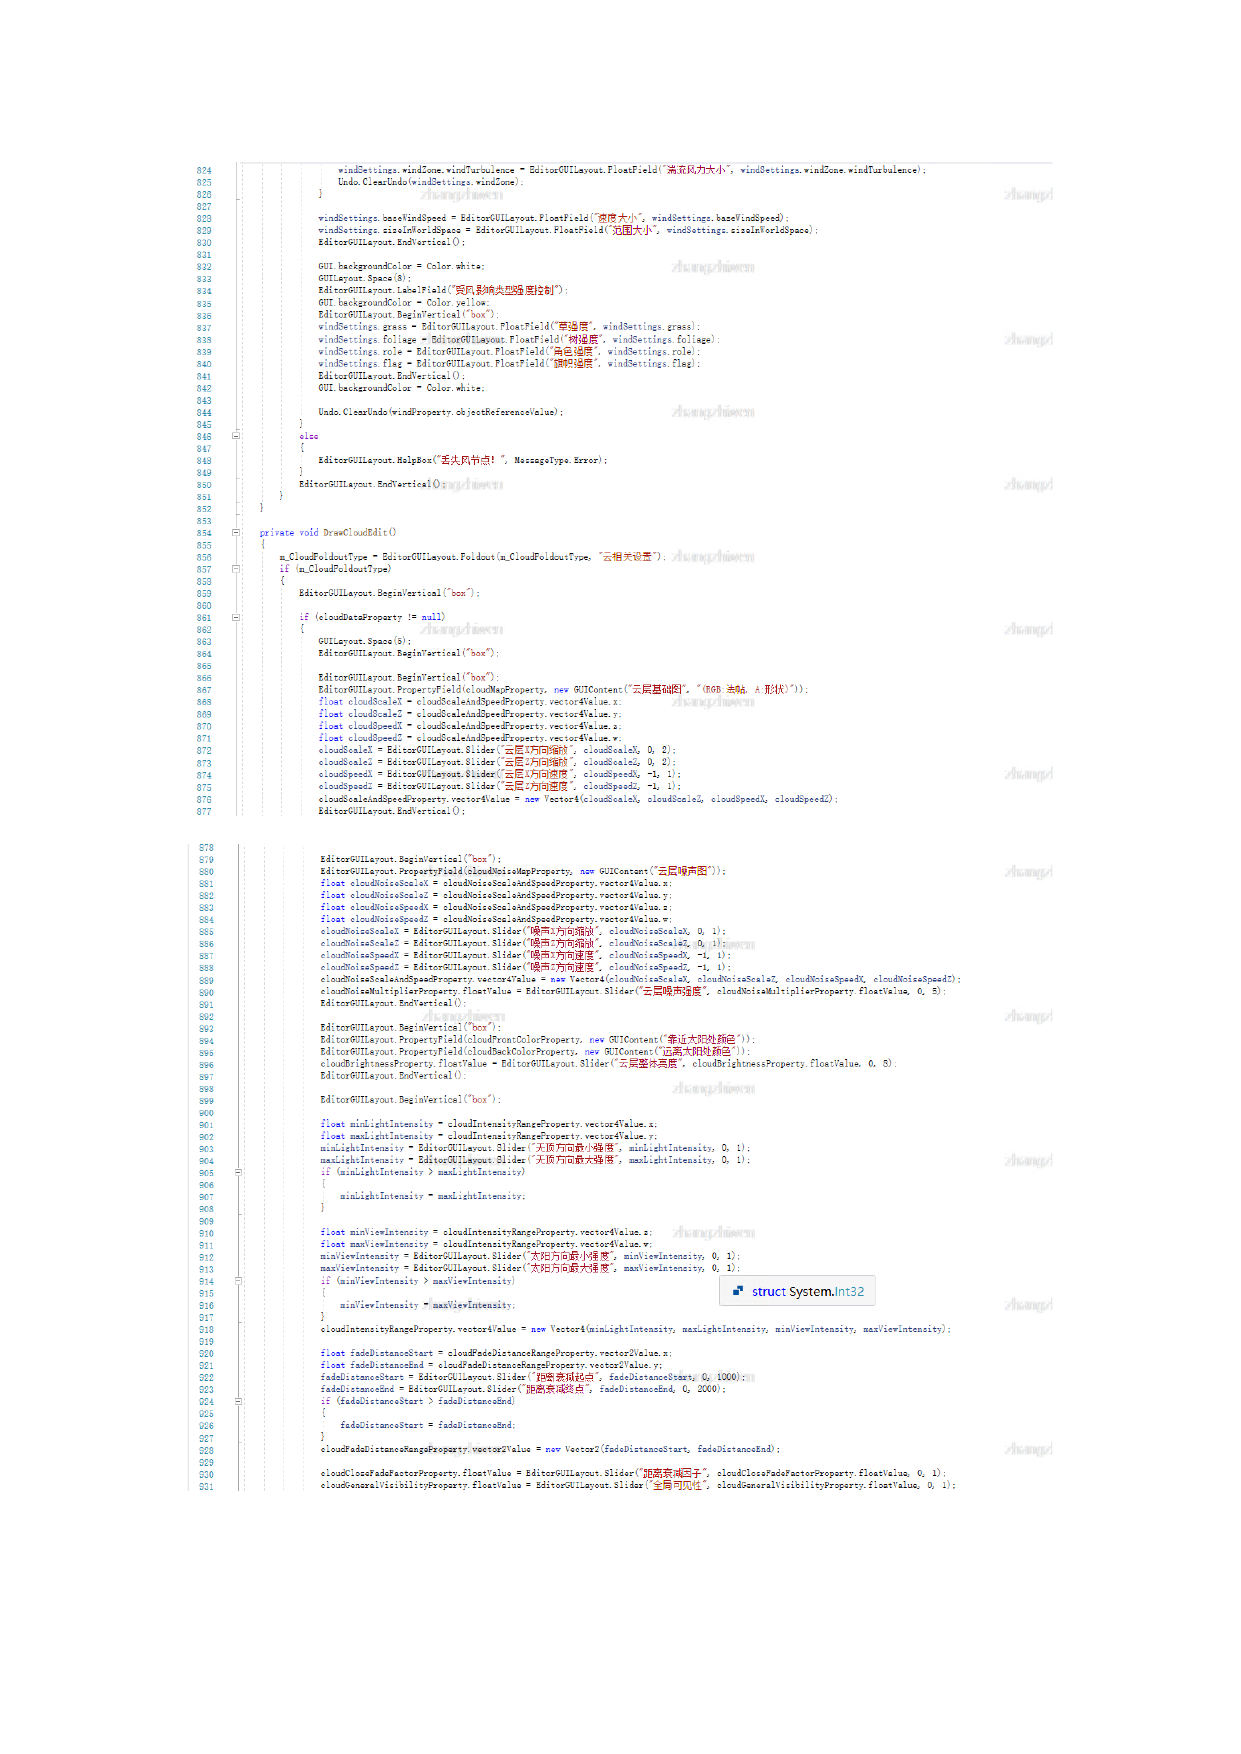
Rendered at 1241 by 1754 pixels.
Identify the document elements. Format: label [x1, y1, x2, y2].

picture [187, 162, 1053, 816]
picture [187, 844, 1053, 1491]
